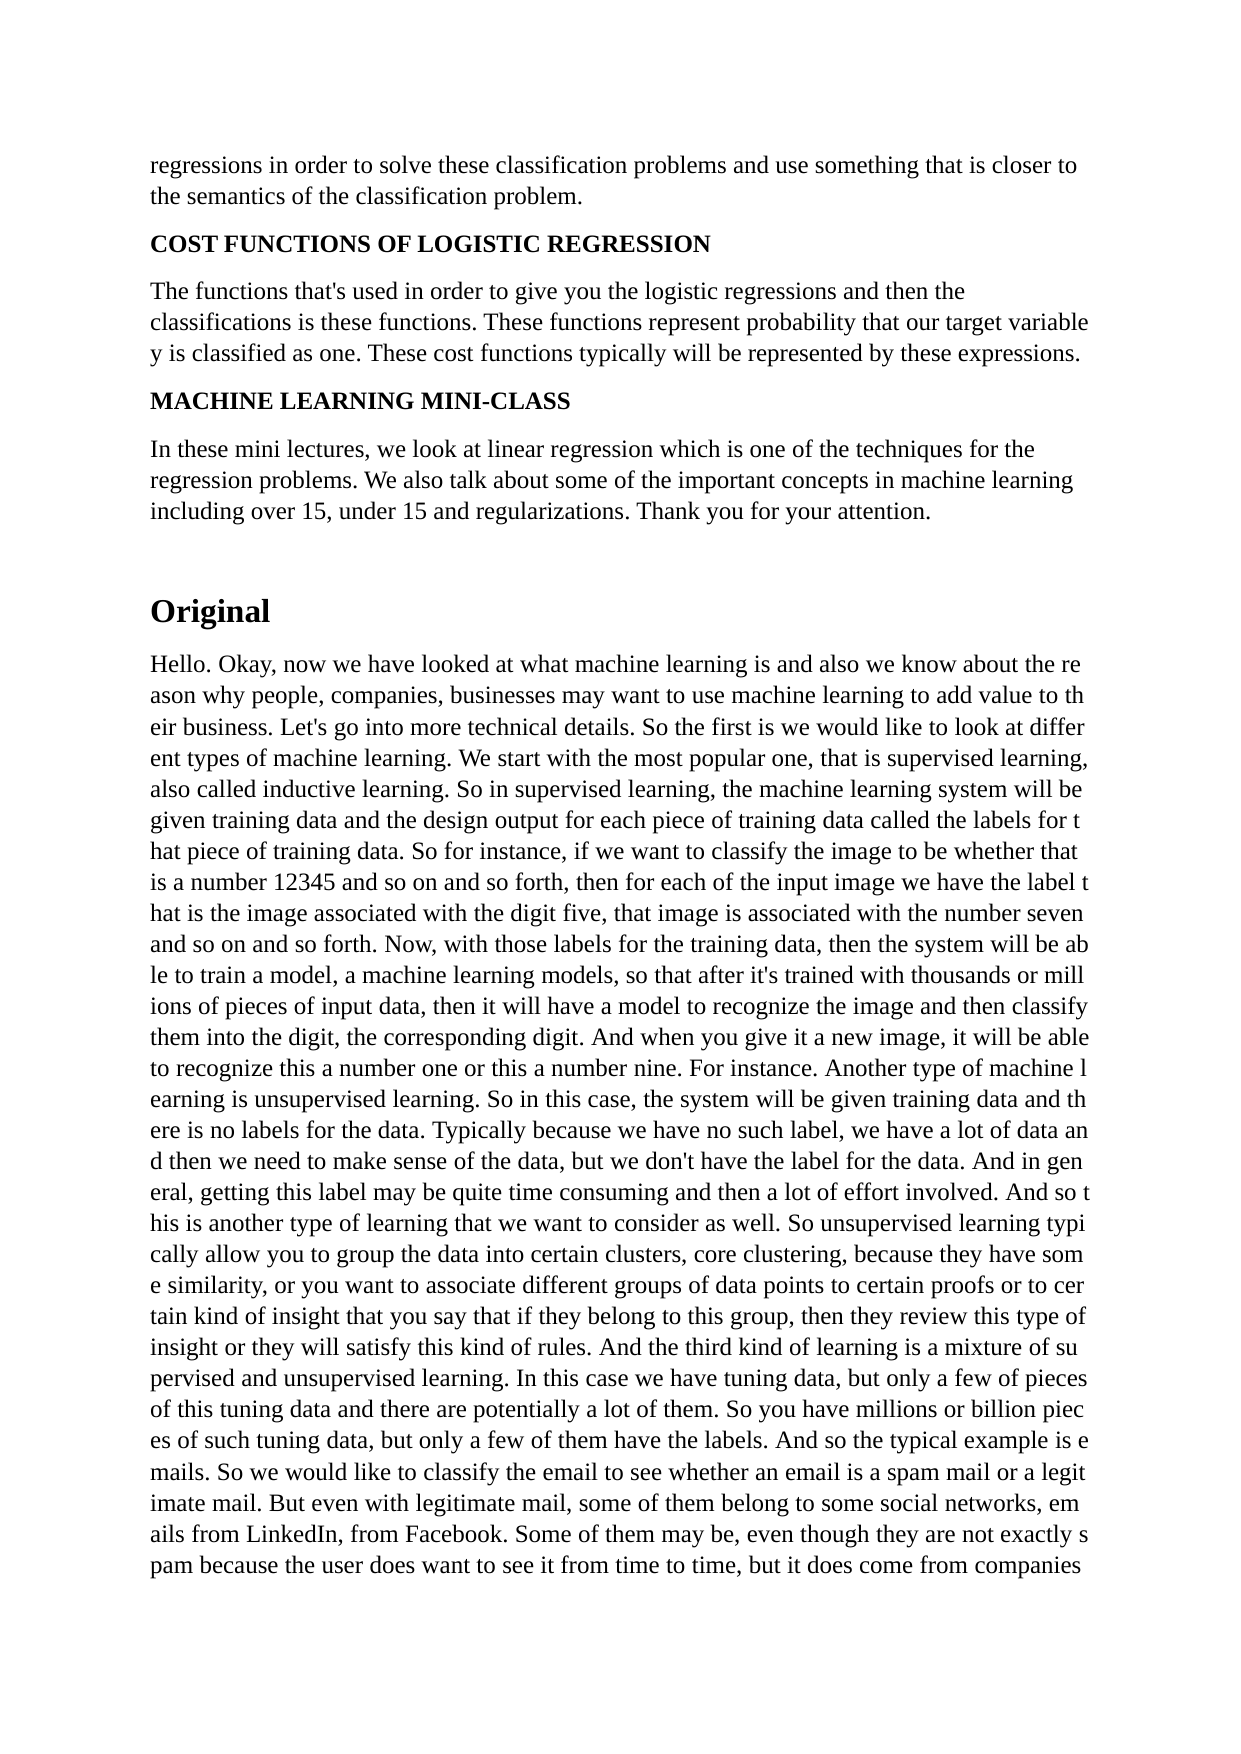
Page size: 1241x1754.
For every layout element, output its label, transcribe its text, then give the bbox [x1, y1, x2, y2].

text COST FUNCTIONS OF LOGISTIC REGRESSION [150, 229, 1090, 257]
text In these mini lectures, we look at linear regression which is one of the techniques for the regression problems. We also talk about some of the important concepts in machine learning including over 15, under 15 and regularizations. Thank you for your attention. [150, 434, 1090, 525]
text MACHINE LEARNING MINI-CLASS [150, 386, 1090, 415]
text Original [150, 591, 1090, 630]
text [150, 649, 1090, 1578]
text The functions that's used in order to give you the logistic regressions and then the classifications is these functions. These functions represent probability that our target variable y is classified as one. These cost functions typically will be represented by these expressions. [150, 276, 1090, 367]
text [150, 150, 1090, 210]
